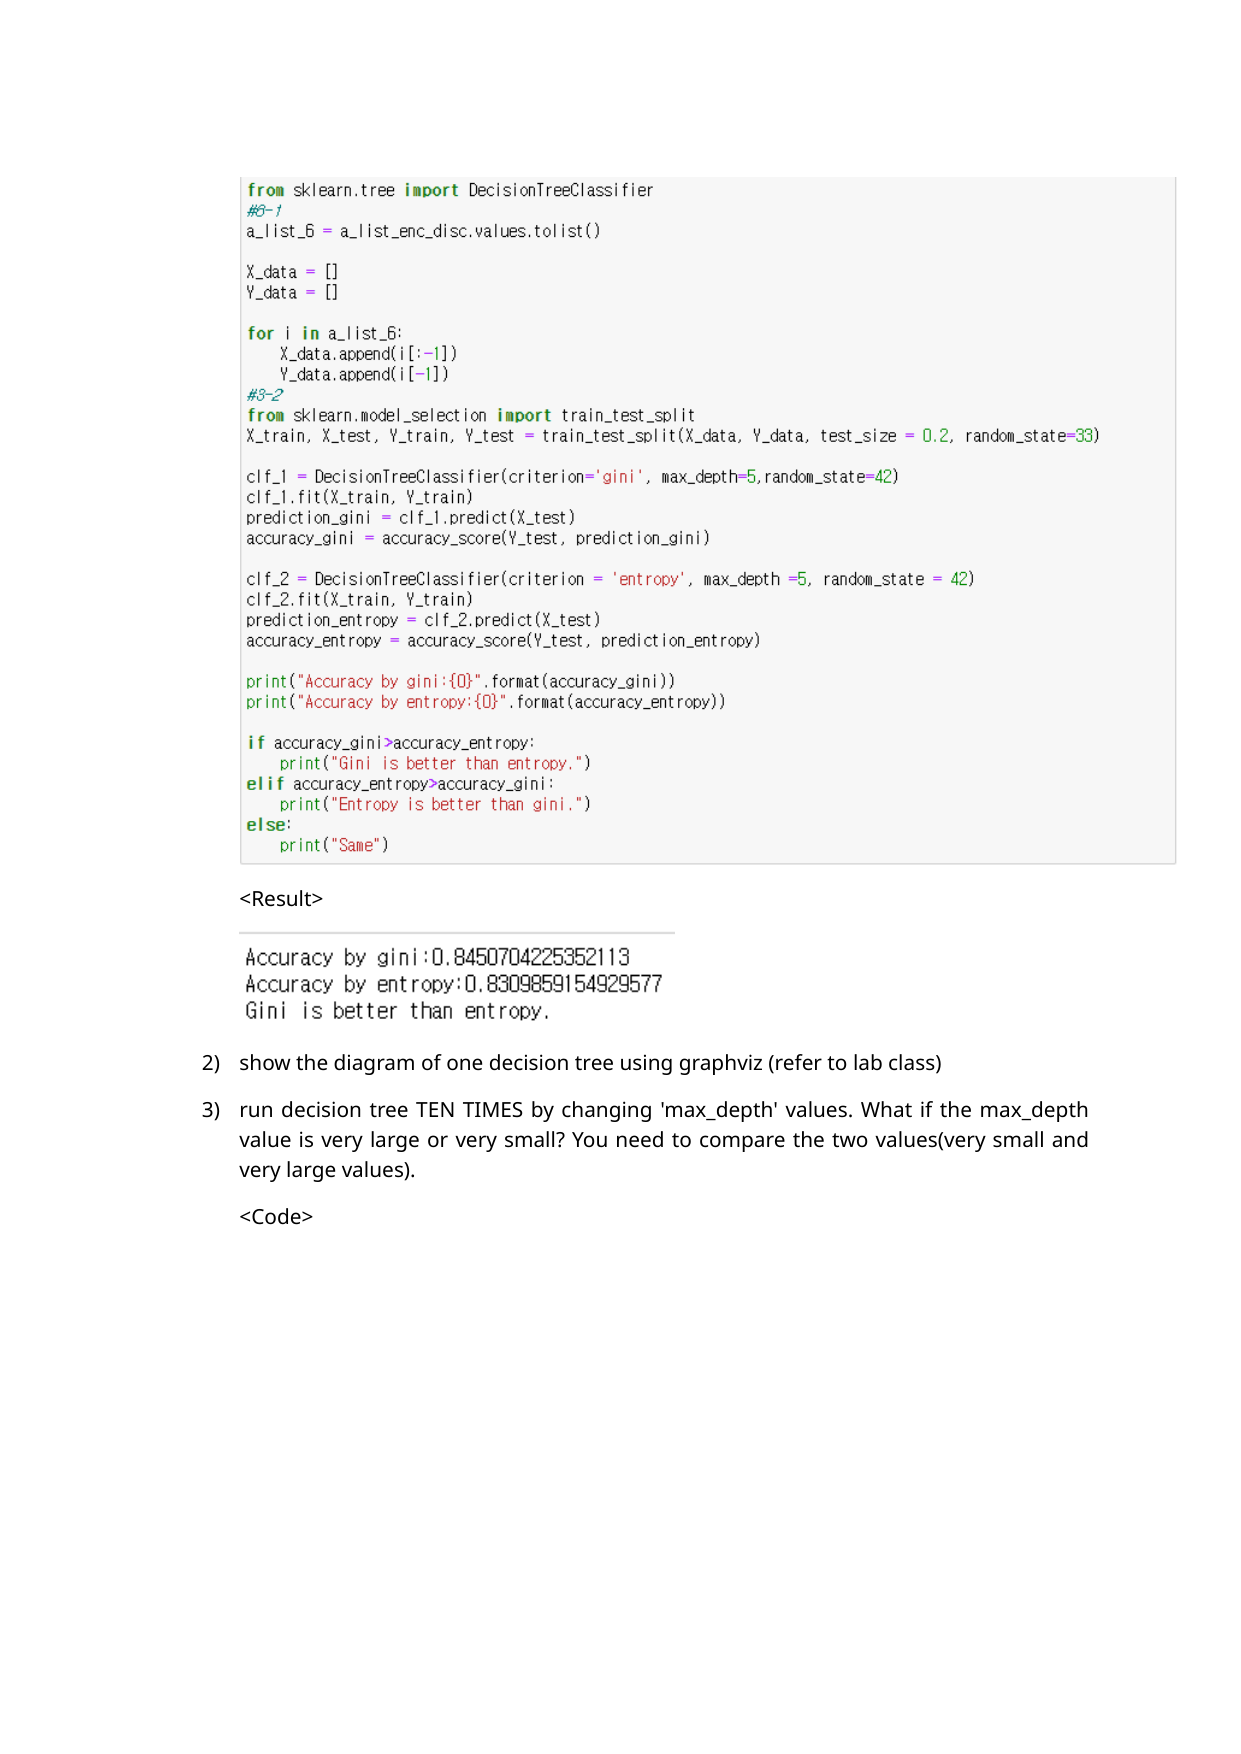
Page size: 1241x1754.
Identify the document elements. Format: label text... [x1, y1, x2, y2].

list <Code> [239, 1202, 1090, 1230]
list <Result> [239, 884, 1090, 913]
picture [239, 931, 675, 1030]
picture [239, 177, 1180, 867]
list show the diagram of one decision tree using graphviz (refer to lab class) [202, 1048, 1090, 1076]
list run decision tree TEN TIMES by changing 'max_depth' values. What if the max_depth value is very large or very small? You need to compare the two values(very small and very large values). [202, 1095, 1090, 1183]
